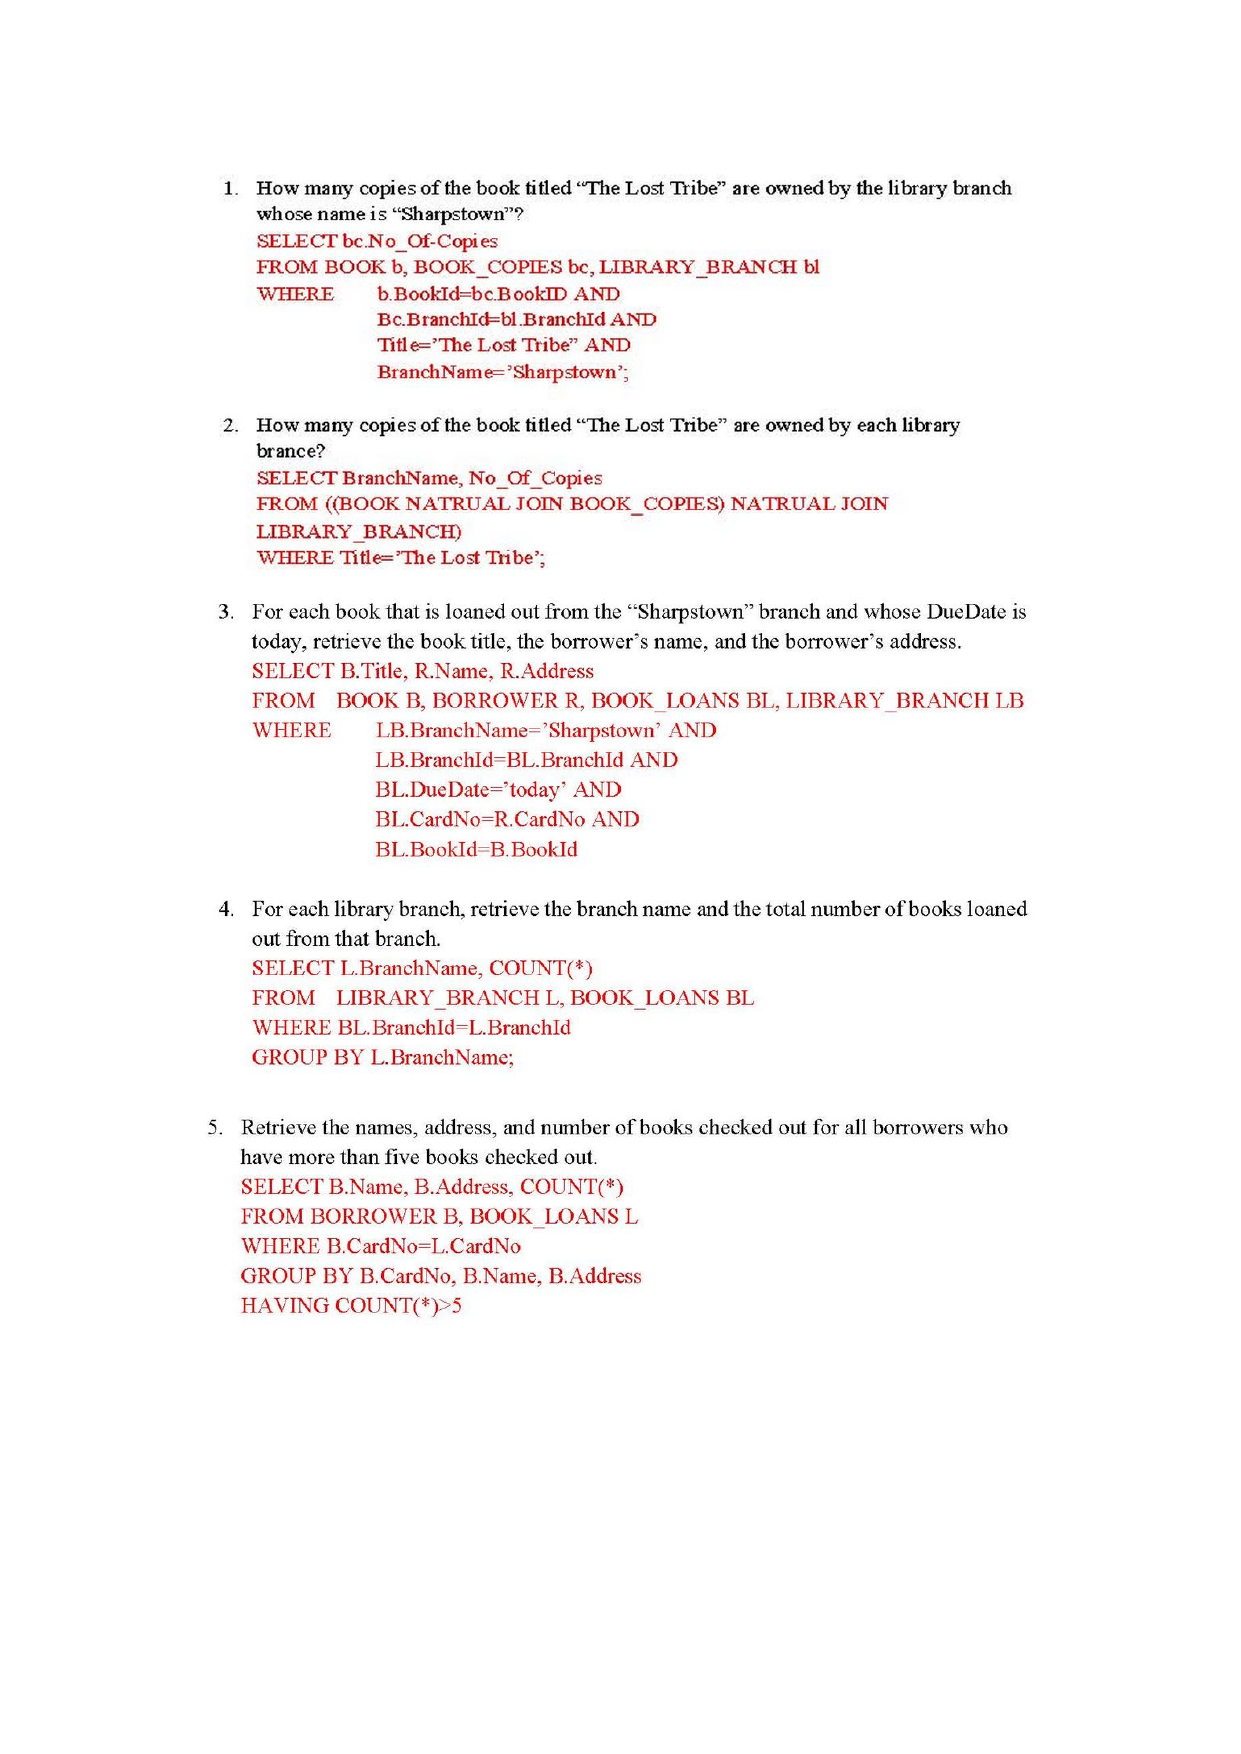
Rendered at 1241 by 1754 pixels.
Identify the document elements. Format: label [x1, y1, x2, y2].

picture [187, 1104, 1053, 1333]
picture [187, 584, 1053, 1082]
picture [187, 162, 1053, 576]
